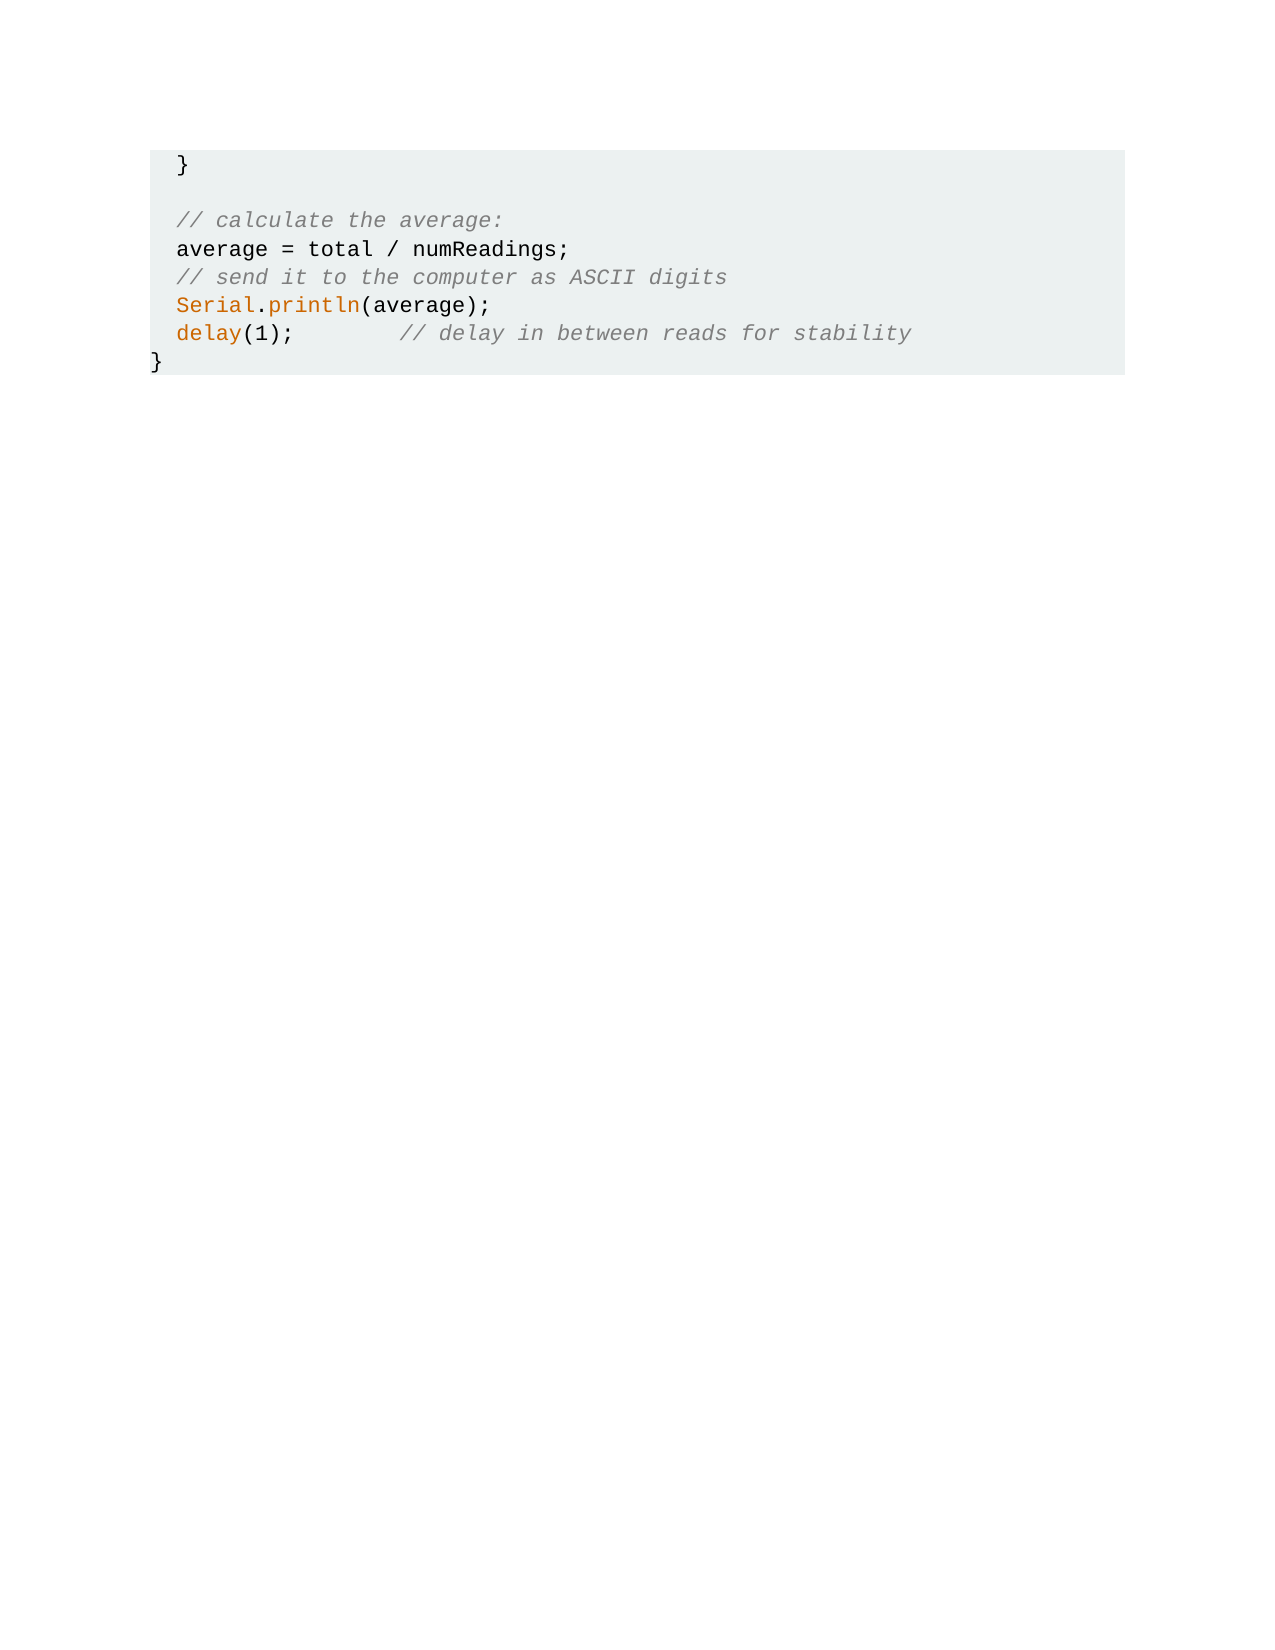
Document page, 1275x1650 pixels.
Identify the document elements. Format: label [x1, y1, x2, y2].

text [150, 150, 1125, 375]
